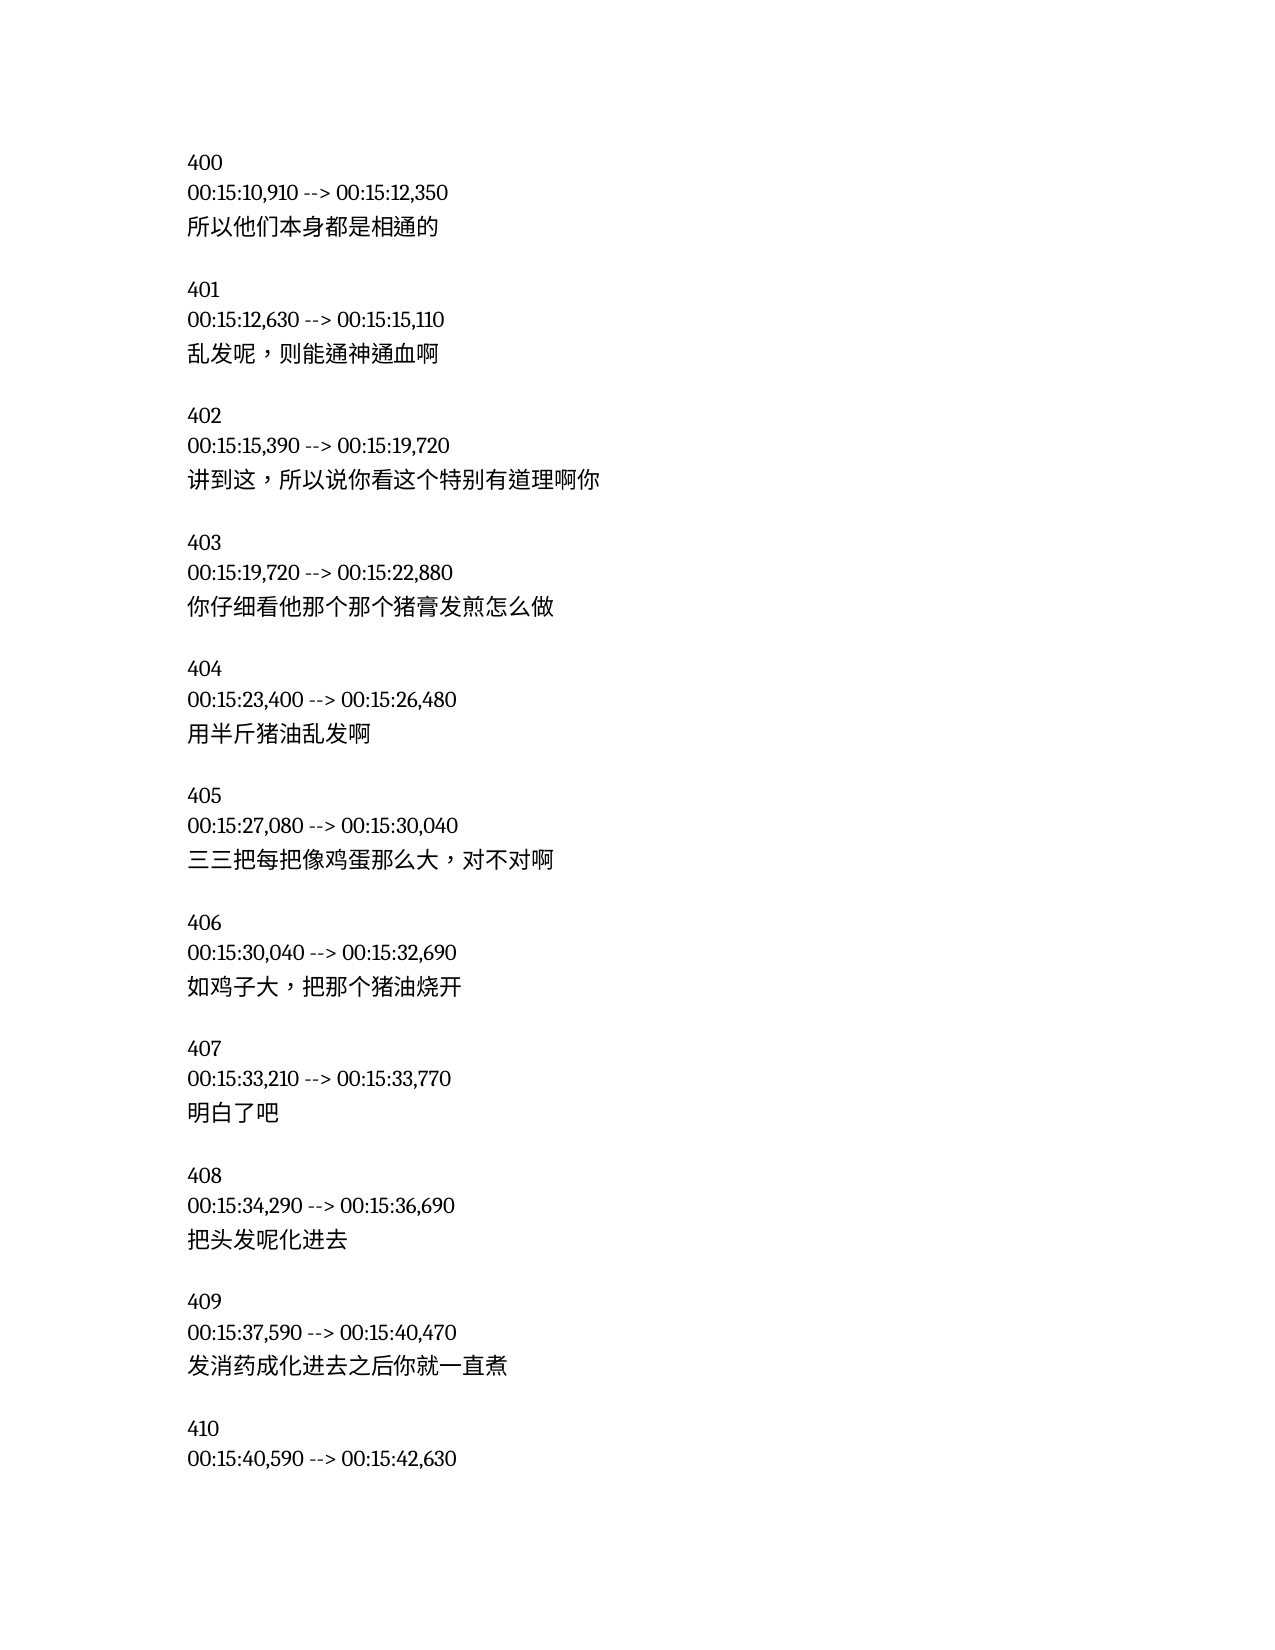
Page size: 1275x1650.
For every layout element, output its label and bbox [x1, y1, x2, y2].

text [187, 150, 1087, 1472]
